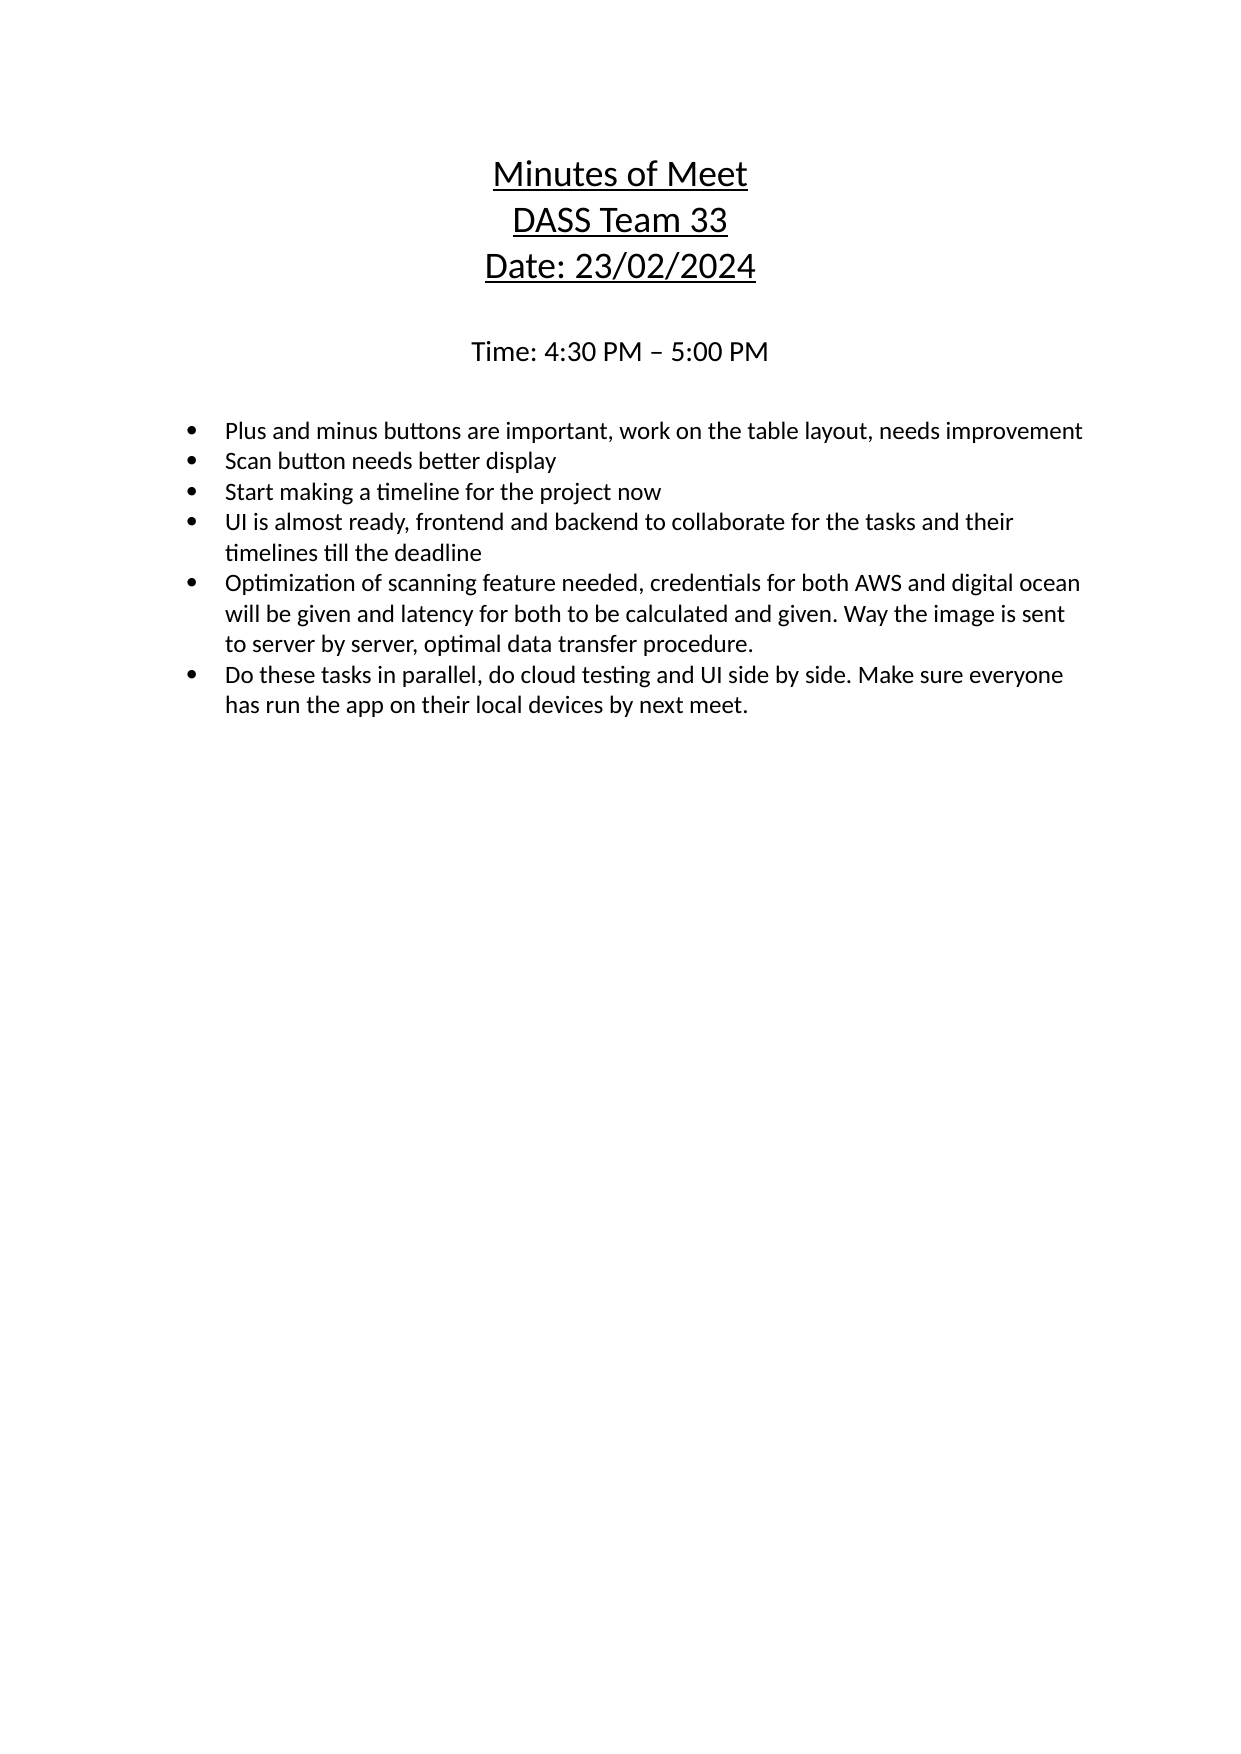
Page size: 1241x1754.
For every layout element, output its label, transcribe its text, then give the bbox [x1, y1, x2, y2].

list Optimization of scanning feature needed, credentials for both AWS and digital ocean will be given and latency for both to be calculated and given. Way the image is sent to server by server, optimal data transfer procedure. [187, 567, 1090, 659]
text DASS Team 33 [150, 196, 1090, 242]
list Do these tasks in parallel, do cloud testing and UI side by side. Make sure everyone has run the app on their local devices by next meet. [187, 659, 1090, 720]
list Plus and minus buttons are important, work on the table layout, needs improvement [187, 415, 1090, 445]
list Start making a timeline for the project now [187, 476, 1090, 506]
text Minutes of Meet [150, 150, 1090, 196]
list Scan button needs better display [187, 445, 1090, 476]
text Time: 4:30 PM – 5:00 PM [150, 333, 1090, 369]
text Date: 23/02/2024 [150, 242, 1090, 287]
list UI is almost ready, frontend and backend to collaborate for the tasks and their timelines till the deadline [187, 506, 1090, 567]
